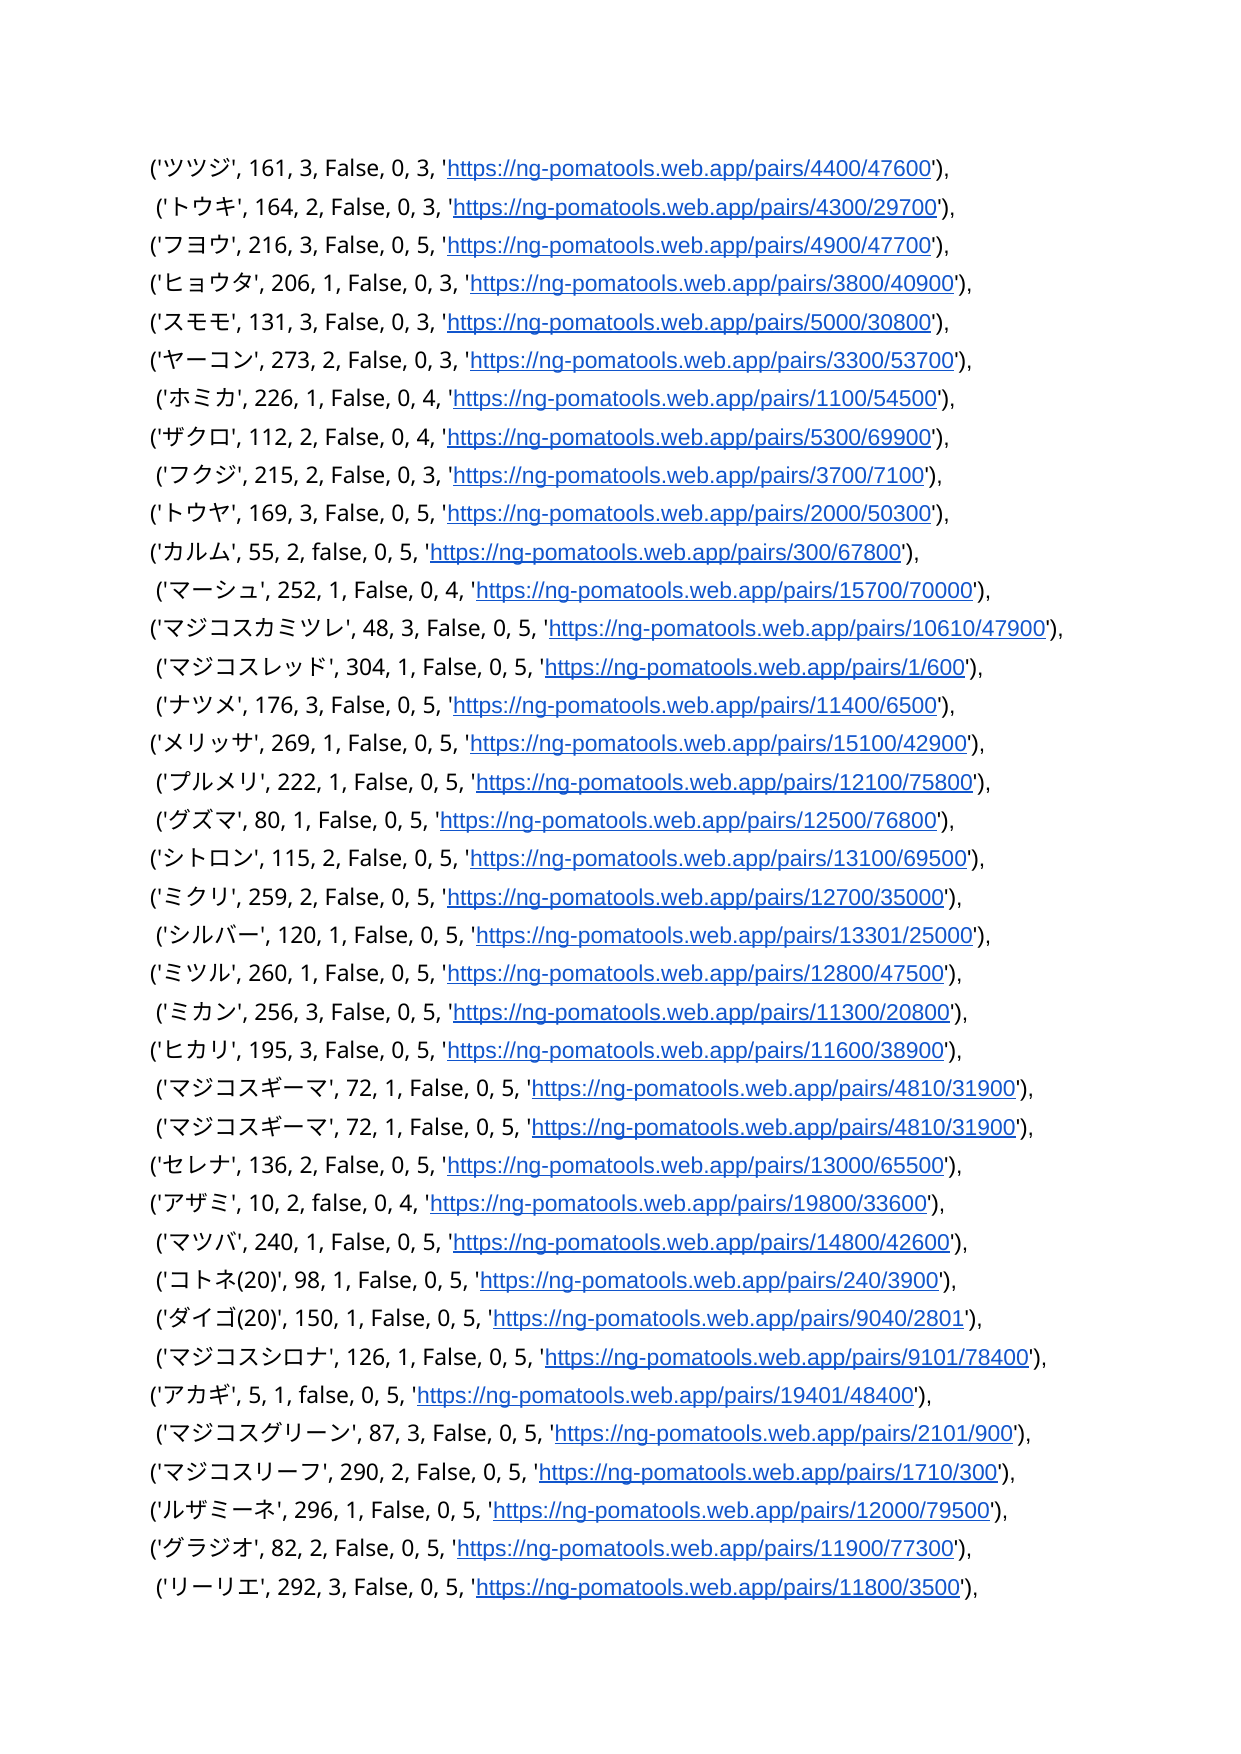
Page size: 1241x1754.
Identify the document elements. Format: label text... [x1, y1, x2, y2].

text ('マジコスギーマ', 72, 1, False, 0, 5, 'https://ng-pomatools.web.app/pairs/4810/31900'), [150, 1070, 1090, 1103]
text ('トウキ', 164, 2, False, 0, 3, 'https://ng-pomatools.web.app/pairs/4300/29700'), [150, 188, 1090, 222]
text ('シルバー', 120, 1, False, 0, 5, 'https://ng-pomatools.web.app/pairs/13301/25000'), [150, 917, 1090, 950]
text ('セレナ', 136, 2, False, 0, 5, 'https://ng-pomatools.web.app/pairs/13000/65500'), [150, 1147, 1090, 1180]
text ('マジコスシロナ', 126, 1, False, 0, 5, 'https://ng-pomatools.web.app/pairs/9101/78400'), [150, 1338, 1090, 1372]
text ('ザクロ', 112, 2, False, 0, 4, 'https://ng-pomatools.web.app/pairs/5300/69900'), [150, 418, 1090, 452]
text ('ツツジ', 161, 3, False, 0, 3, 'https://ng-pomatools.web.app/pairs/4400/47600'), [150, 150, 1090, 183]
text ('マーシュ', 252, 1, False, 0, 4, 'https://ng-pomatools.web.app/pairs/15700/70000'), [150, 572, 1090, 605]
text ('グラジオ', 82, 2, False, 0, 5, 'https://ng-pomatools.web.app/pairs/11900/77300'), [150, 1530, 1090, 1563]
text ('マジコスレッド', 304, 1, False, 0, 5, 'https://ng-pomatools.web.app/pairs/1/600'), [150, 648, 1090, 682]
text ('ホミカ', 226, 1, False, 0, 4, 'https://ng-pomatools.web.app/pairs/1100/54500'), [150, 380, 1090, 413]
text ('アザミ', 10, 2, false, 0, 4, 'https://ng-pomatools.web.app/pairs/19800/33600'), [150, 1185, 1090, 1218]
text ('コトネ(20)', 98, 1, False, 0, 5, 'https://ng-pomatools.web.app/pairs/240/3900'), [150, 1262, 1090, 1295]
text ('フクジ', 215, 2, False, 0, 3, 'https://ng-pomatools.web.app/pairs/3700/7100'), [150, 457, 1090, 490]
text ('ミクリ', 259, 2, False, 0, 5, 'https://ng-pomatools.web.app/pairs/12700/35000'), [150, 878, 1090, 912]
text ('ヒカリ', 195, 3, False, 0, 5, 'https://ng-pomatools.web.app/pairs/11600/38900'), [150, 1032, 1090, 1065]
text ('スモモ', 131, 3, False, 0, 3, 'https://ng-pomatools.web.app/pairs/5000/30800'), [150, 303, 1090, 337]
text ('フヨウ', 216, 3, False, 0, 5, 'https://ng-pomatools.web.app/pairs/4900/47700'), [150, 227, 1090, 260]
text ('メリッサ', 269, 1, False, 0, 5, 'https://ng-pomatools.web.app/pairs/15100/42900'), [150, 725, 1090, 758]
text ('ミツル', 260, 1, False, 0, 5, 'https://ng-pomatools.web.app/pairs/12800/47500'), [150, 955, 1090, 988]
text ('シトロン', 115, 2, False, 0, 5, 'https://ng-pomatools.web.app/pairs/13100/69500'), [150, 840, 1090, 873]
text ('ミカン', 256, 3, False, 0, 5, 'https://ng-pomatools.web.app/pairs/11300/20800'), [150, 993, 1090, 1027]
text ('プルメリ', 222, 1, False, 0, 5, 'https://ng-pomatools.web.app/pairs/12100/75800'), [150, 763, 1090, 797]
text ('ルザミーネ', 296, 1, False, 0, 5, 'https://ng-pomatools.web.app/pairs/12000/79500'), [150, 1492, 1090, 1525]
text ('ダイゴ(20)', 150, 1, False, 0, 5, 'https://ng-pomatools.web.app/pairs/9040/2801'), [150, 1300, 1090, 1333]
text ('マジコスギーマ', 72, 1, False, 0, 5, 'https://ng-pomatools.web.app/pairs/4810/31900'), [150, 1108, 1090, 1142]
text ('アカギ', 5, 1, false, 0, 5, 'https://ng-pomatools.web.app/pairs/19401/48400'), [150, 1377, 1090, 1410]
text ('ヤーコン', 273, 2, False, 0, 3, 'https://ng-pomatools.web.app/pairs/3300/53700'), [150, 342, 1090, 375]
text ('マジコスグリーン', 87, 3, False, 0, 5, 'https://ng-pomatools.web.app/pairs/2101/900'), [150, 1415, 1090, 1448]
text ('トウヤ', 169, 3, False, 0, 5, 'https://ng-pomatools.web.app/pairs/2000/50300'), [150, 495, 1090, 528]
text ('リーリエ', 292, 3, False, 0, 5, 'https://ng-pomatools.web.app/pairs/11800/3500'), [150, 1568, 1090, 1602]
text ('マジコスカミツレ', 48, 3, False, 0, 5, 'https://ng-pomatools.web.app/pairs/10610/47900'), [150, 610, 1090, 643]
text ('カルム', 55, 2, false, 0, 5, 'https://ng-pomatools.web.app/pairs/300/67800'), [150, 533, 1090, 567]
text ('ナツメ', 176, 3, False, 0, 5, 'https://ng-pomatools.web.app/pairs/11400/6500'), [150, 687, 1090, 720]
text ('グズマ', 80, 1, False, 0, 5, 'https://ng-pomatools.web.app/pairs/12500/76800'), [150, 802, 1090, 835]
text ('ヒョウタ', 206, 1, False, 0, 3, 'https://ng-pomatools.web.app/pairs/3800/40900'), [150, 265, 1090, 298]
text ('マツバ', 240, 1, False, 0, 5, 'https://ng-pomatools.web.app/pairs/14800/42600'), [150, 1223, 1090, 1257]
text ('マジコスリーフ', 290, 2, False, 0, 5, 'https://ng-pomatools.web.app/pairs/1710/300'), [150, 1453, 1090, 1487]
